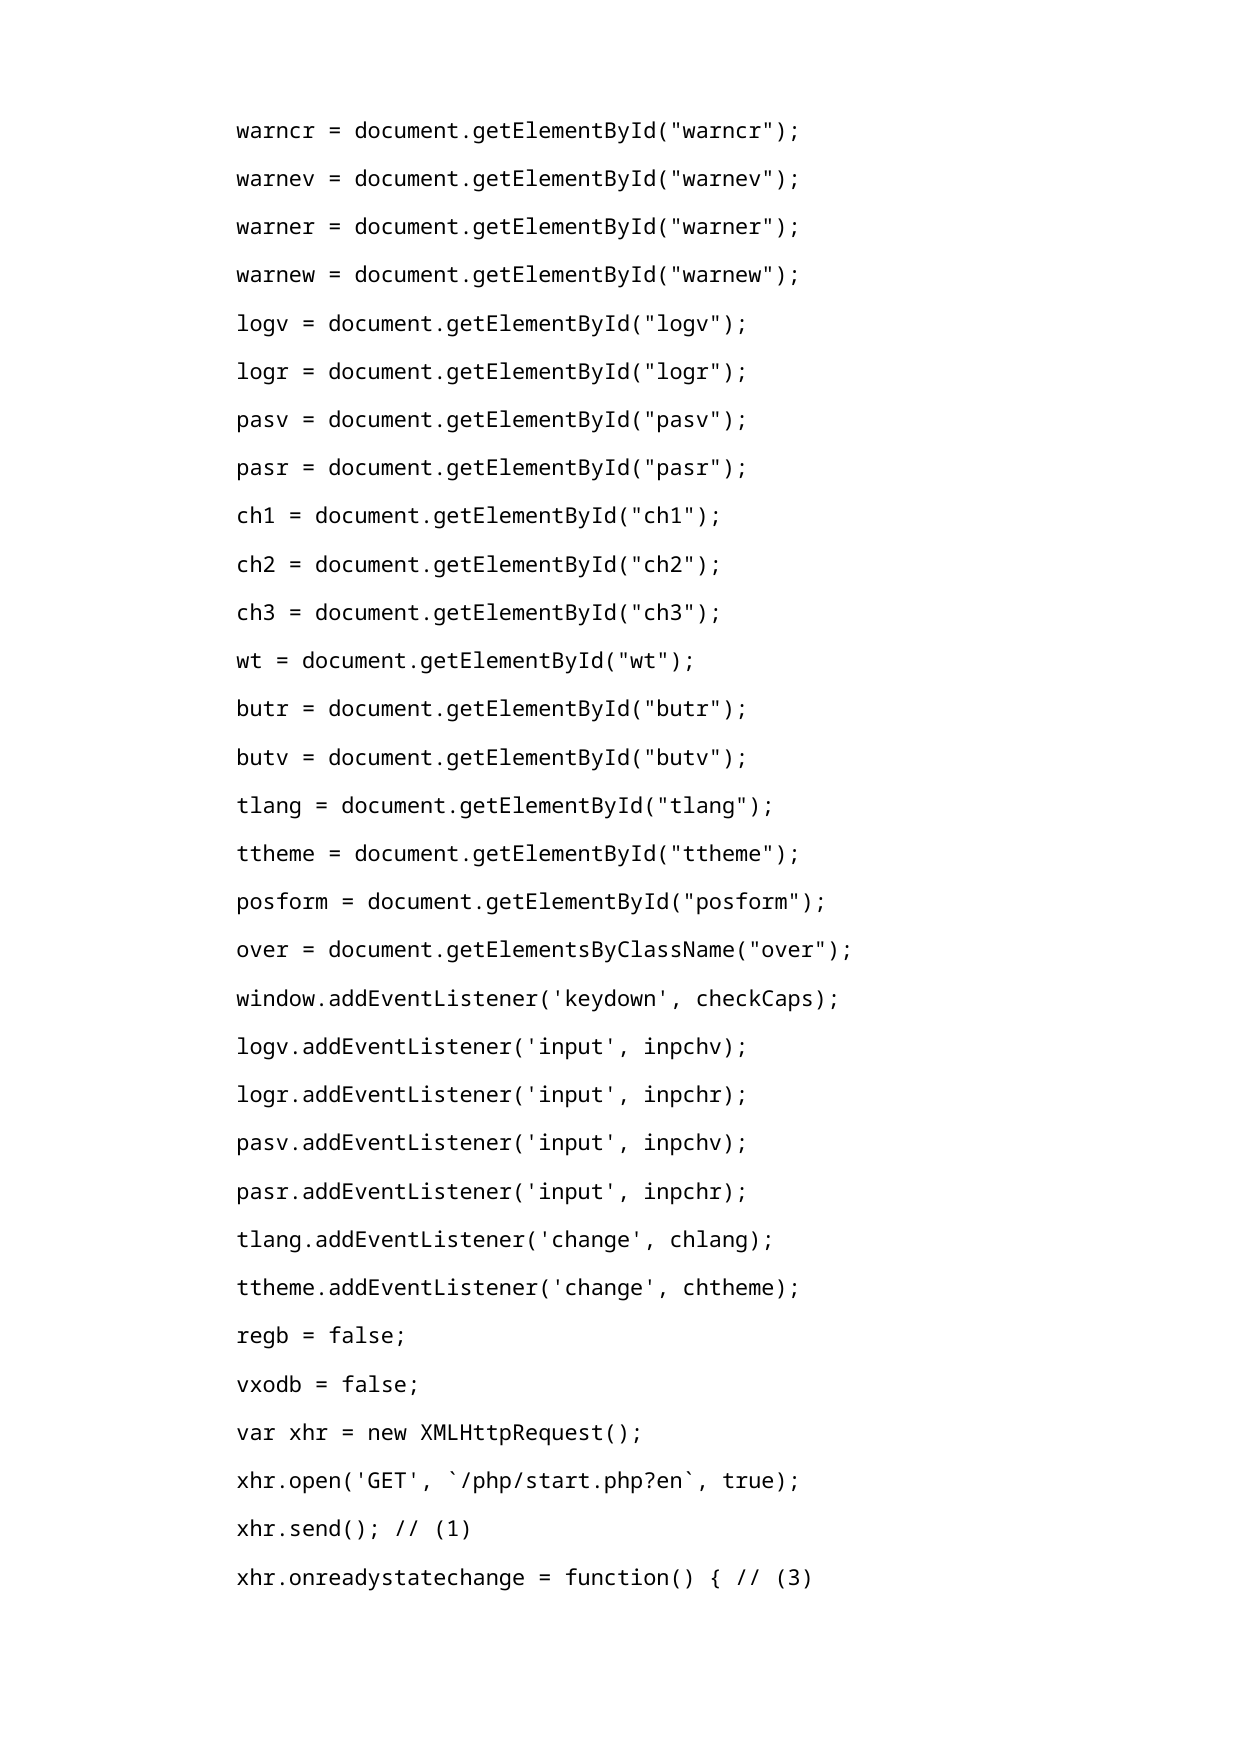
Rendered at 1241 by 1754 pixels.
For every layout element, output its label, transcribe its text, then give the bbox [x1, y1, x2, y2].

text warnew = document.getElementById("warnew"); [162, 259, 1196, 289]
text logr.addEventListener('input', inpchr); [162, 1079, 1196, 1109]
text vxodb = false; [162, 1368, 1196, 1398]
text ch3 = document.getElementById("ch3"); [162, 597, 1196, 627]
text warner = document.getElementById("warner"); [162, 211, 1196, 241]
text logv = document.getElementById("logv"); [162, 307, 1196, 337]
text ch2 = document.getElementById("ch2"); [162, 549, 1196, 578]
text xhr.send(); // (1) [162, 1513, 1196, 1543]
text pasr.addEventListener('input', inpchr); [162, 1176, 1196, 1205]
text window.addEventListener('keydown', checkCaps); [162, 983, 1196, 1012]
text ttheme = document.getElementById("ttheme"); [162, 838, 1196, 868]
text butv = document.getElementById("butv"); [162, 742, 1196, 771]
text logv.addEventListener('input', inpchv); [162, 1031, 1196, 1061]
text xhr.onreadystatechange = function() { // (3) [162, 1561, 1196, 1591]
text pasv.addEventListener('input', inpchv); [162, 1127, 1196, 1157]
text var xhr = new XMLHttpRequest(); [162, 1417, 1196, 1447]
text ttheme.addEventListener('change', chtheme); [162, 1272, 1196, 1302]
text pasr = document.getElementById("pasr"); [162, 452, 1196, 482]
text logr = document.getElementById("logr"); [162, 356, 1196, 386]
text pasv = document.getElementById("pasv"); [162, 404, 1196, 434]
text butr = document.getElementById("butr"); [162, 693, 1196, 723]
text warncr = document.getElementById("warncr"); [162, 114, 1196, 144]
text warnev = document.getElementById("warnev"); [162, 163, 1196, 193]
text posform = document.getElementById("posform"); [162, 886, 1196, 916]
text wt = document.getElementById("wt"); [162, 645, 1196, 675]
text over = document.getElementsByClassName("over"); [162, 934, 1196, 964]
text tlang.addEventListener('change', chlang); [162, 1224, 1196, 1254]
text regb = false; [162, 1320, 1196, 1350]
text tlang = document.getElementById("tlang"); [162, 790, 1196, 819]
text ch1 = document.getElementById("ch1"); [162, 500, 1196, 530]
text xhr.open('GET', `/php/start.php?en`, true); [162, 1465, 1196, 1495]
